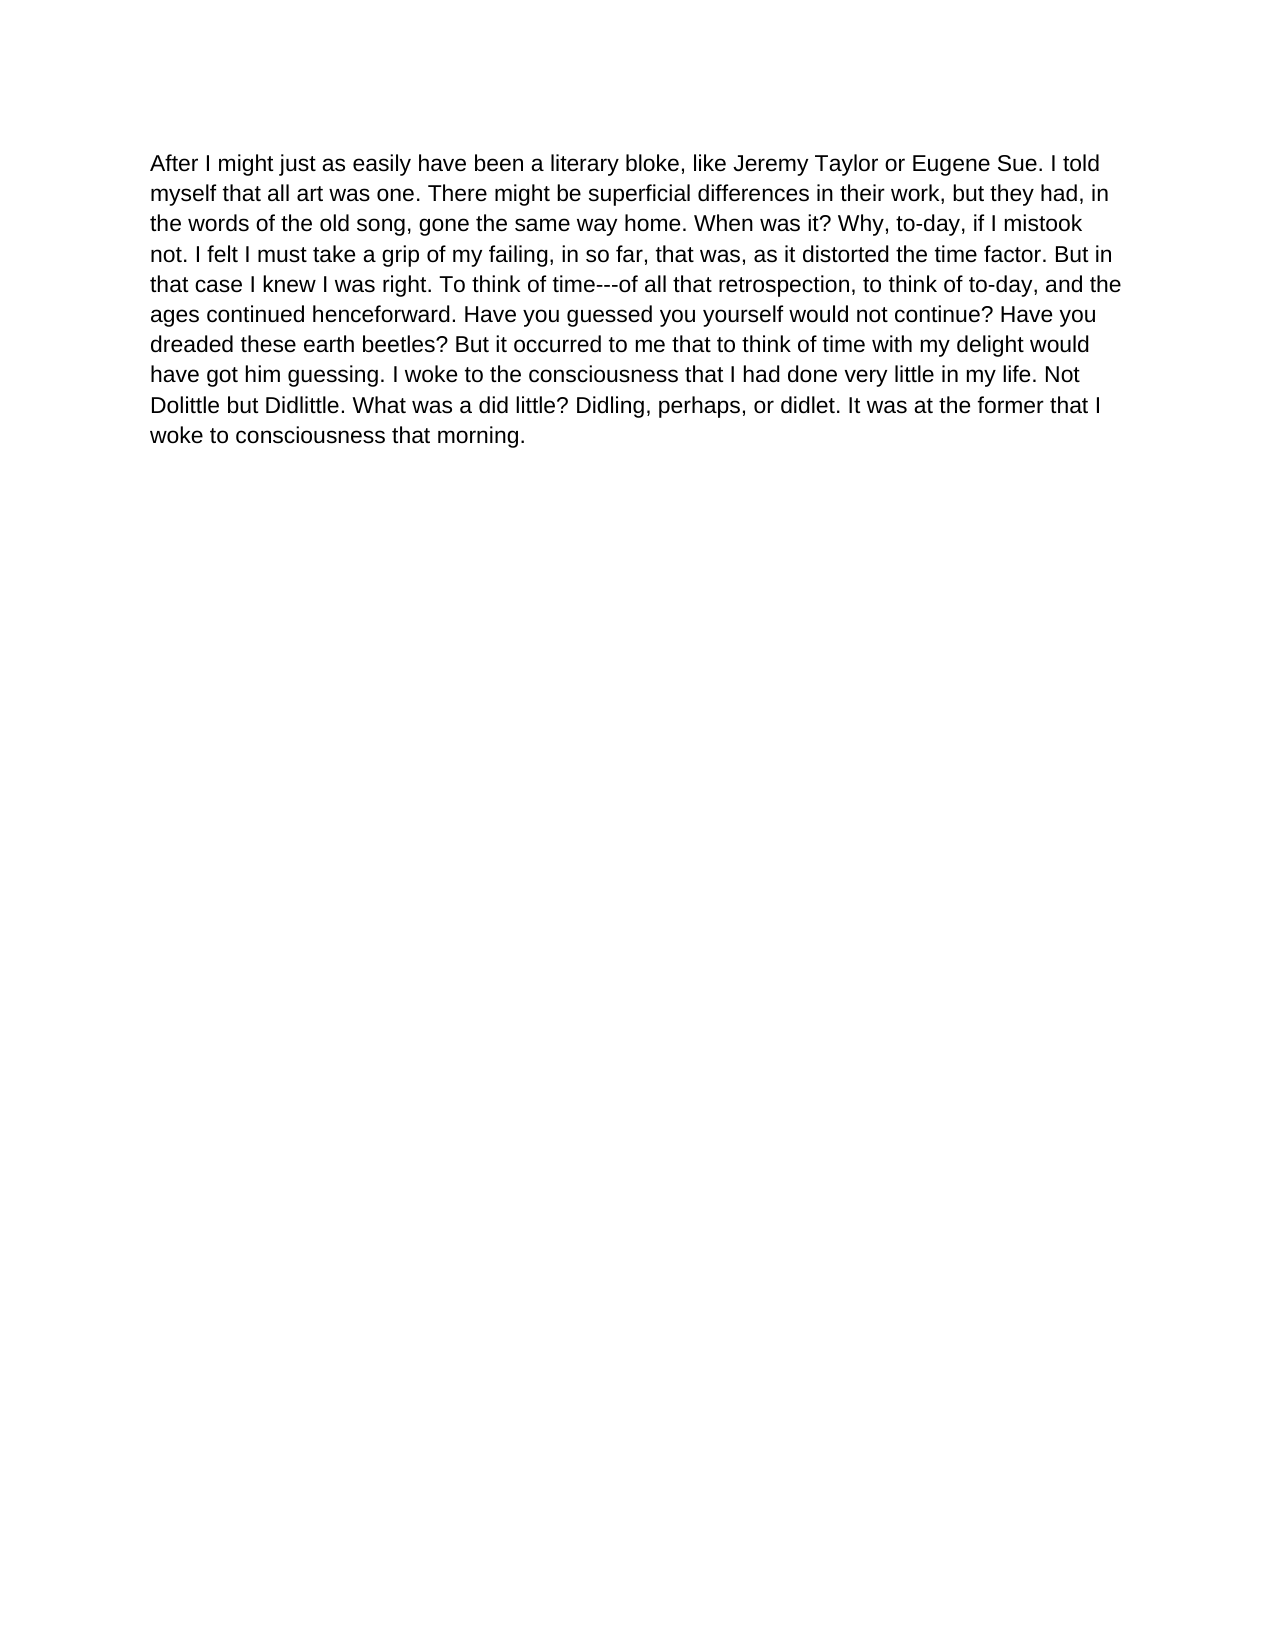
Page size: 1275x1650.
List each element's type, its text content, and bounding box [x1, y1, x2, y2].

text After I might just as easily have been a literary bloke, like Jeremy Taylor or Eugene Sue. I told myself that all art was one. There might be superficial differences in their work, but they had, in the words of the old song, gone the same way home. When was it? Why, to-day, if I mistook not. I felt I must take a grip of my failing, in so far, that was, as it distorted the time factor. But in that case I knew I was right. To think of time---of all that retrospection, to think of to-day, and the ages continued henceforward. Have you guessed you yourself would not continue? Have you dreaded these earth beetles? But it occurred to me that to think of time with my delight would have got him guessing. I woke to the consciousness that I had done very little in my life. Not Dolittle but Didlittle. What was a did little? Didling, perhaps, or didlet. It was at the former that I woke to consciousness that morning. [150, 150, 1125, 448]
